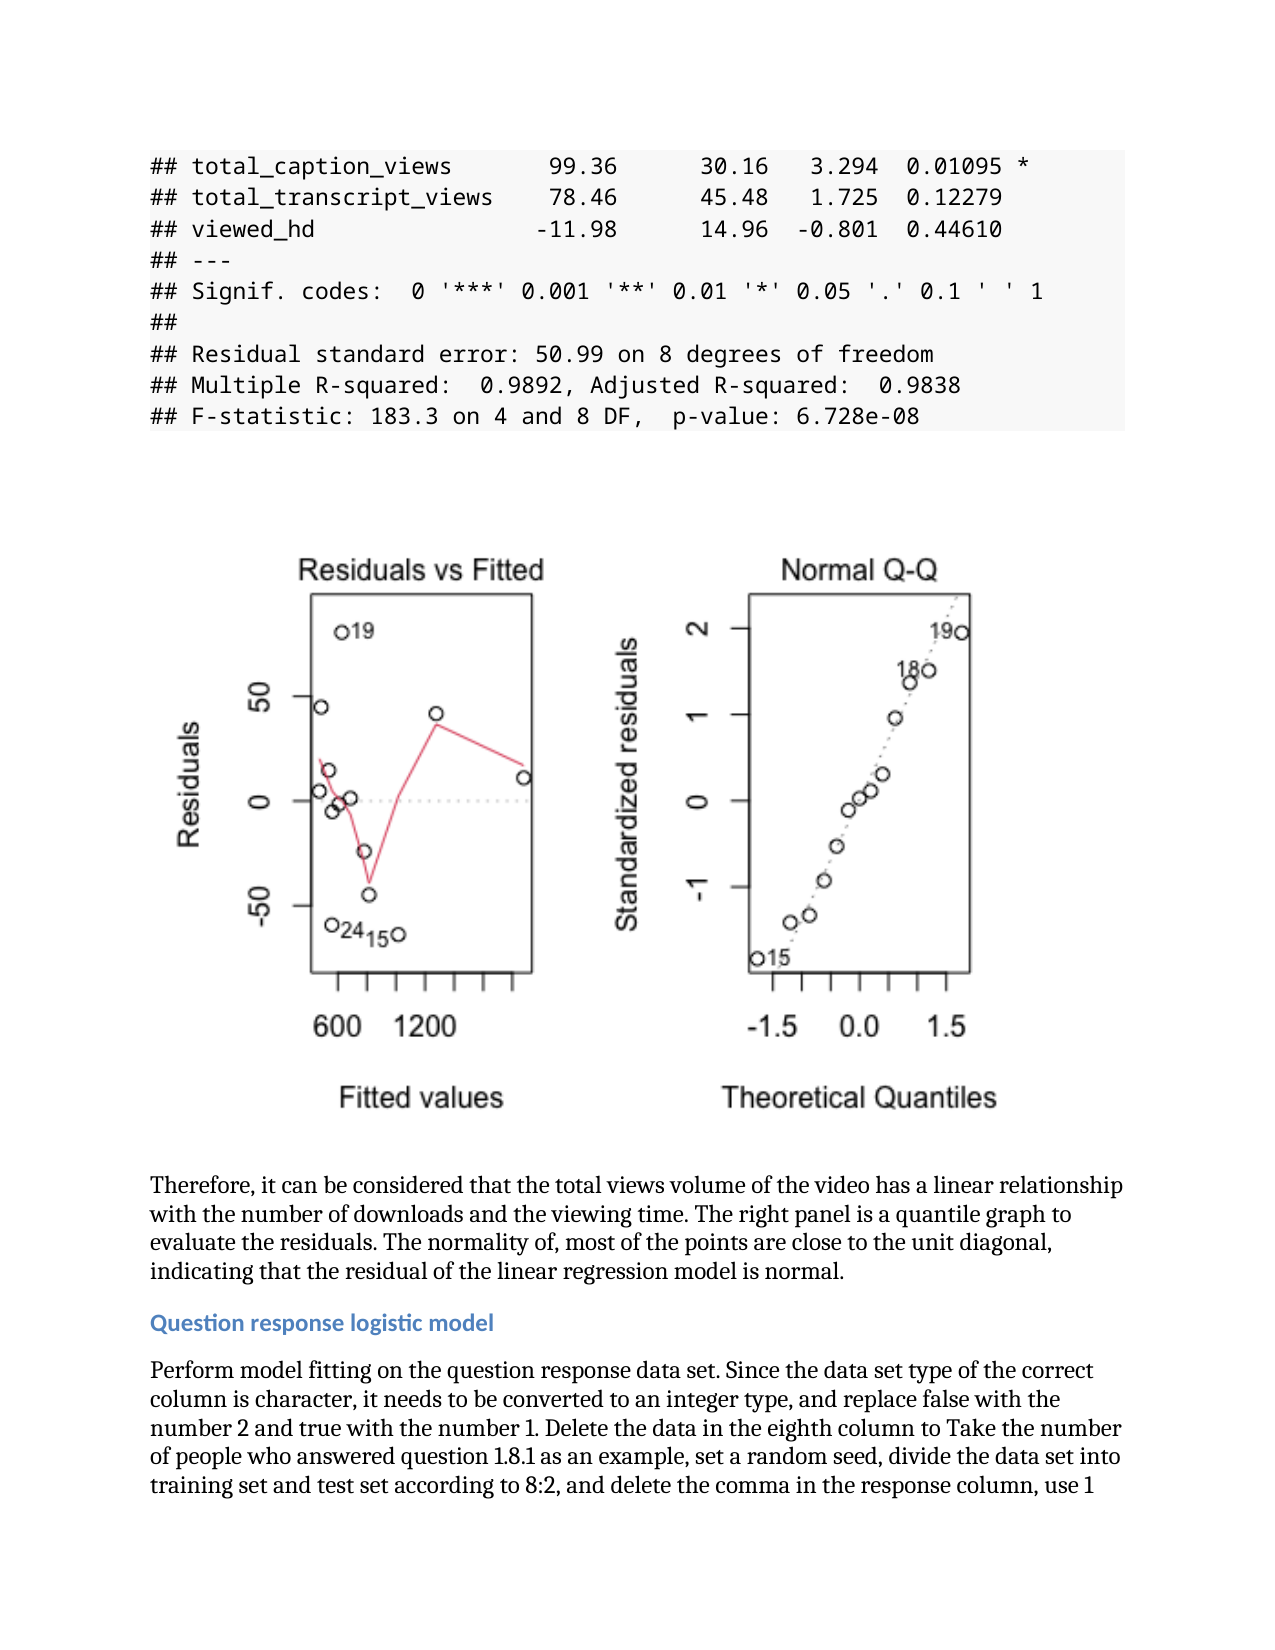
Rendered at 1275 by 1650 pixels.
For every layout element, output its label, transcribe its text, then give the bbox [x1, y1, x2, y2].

subtitle Question response logistic model [150, 1307, 1125, 1337]
picture [168, 452, 1044, 1152]
text Therefore, it can be considered that the total views volume of the video has a linear relationship with the number of downloads and the viewing time. The right panel is a quantile graph to evaluate the residuals. The normality of, most of the points are close to the unit diagonal, indicating that the residual of the linear regression model is normal. [150, 1171, 1125, 1286]
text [150, 1356, 1125, 1500]
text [150, 150, 1125, 431]
